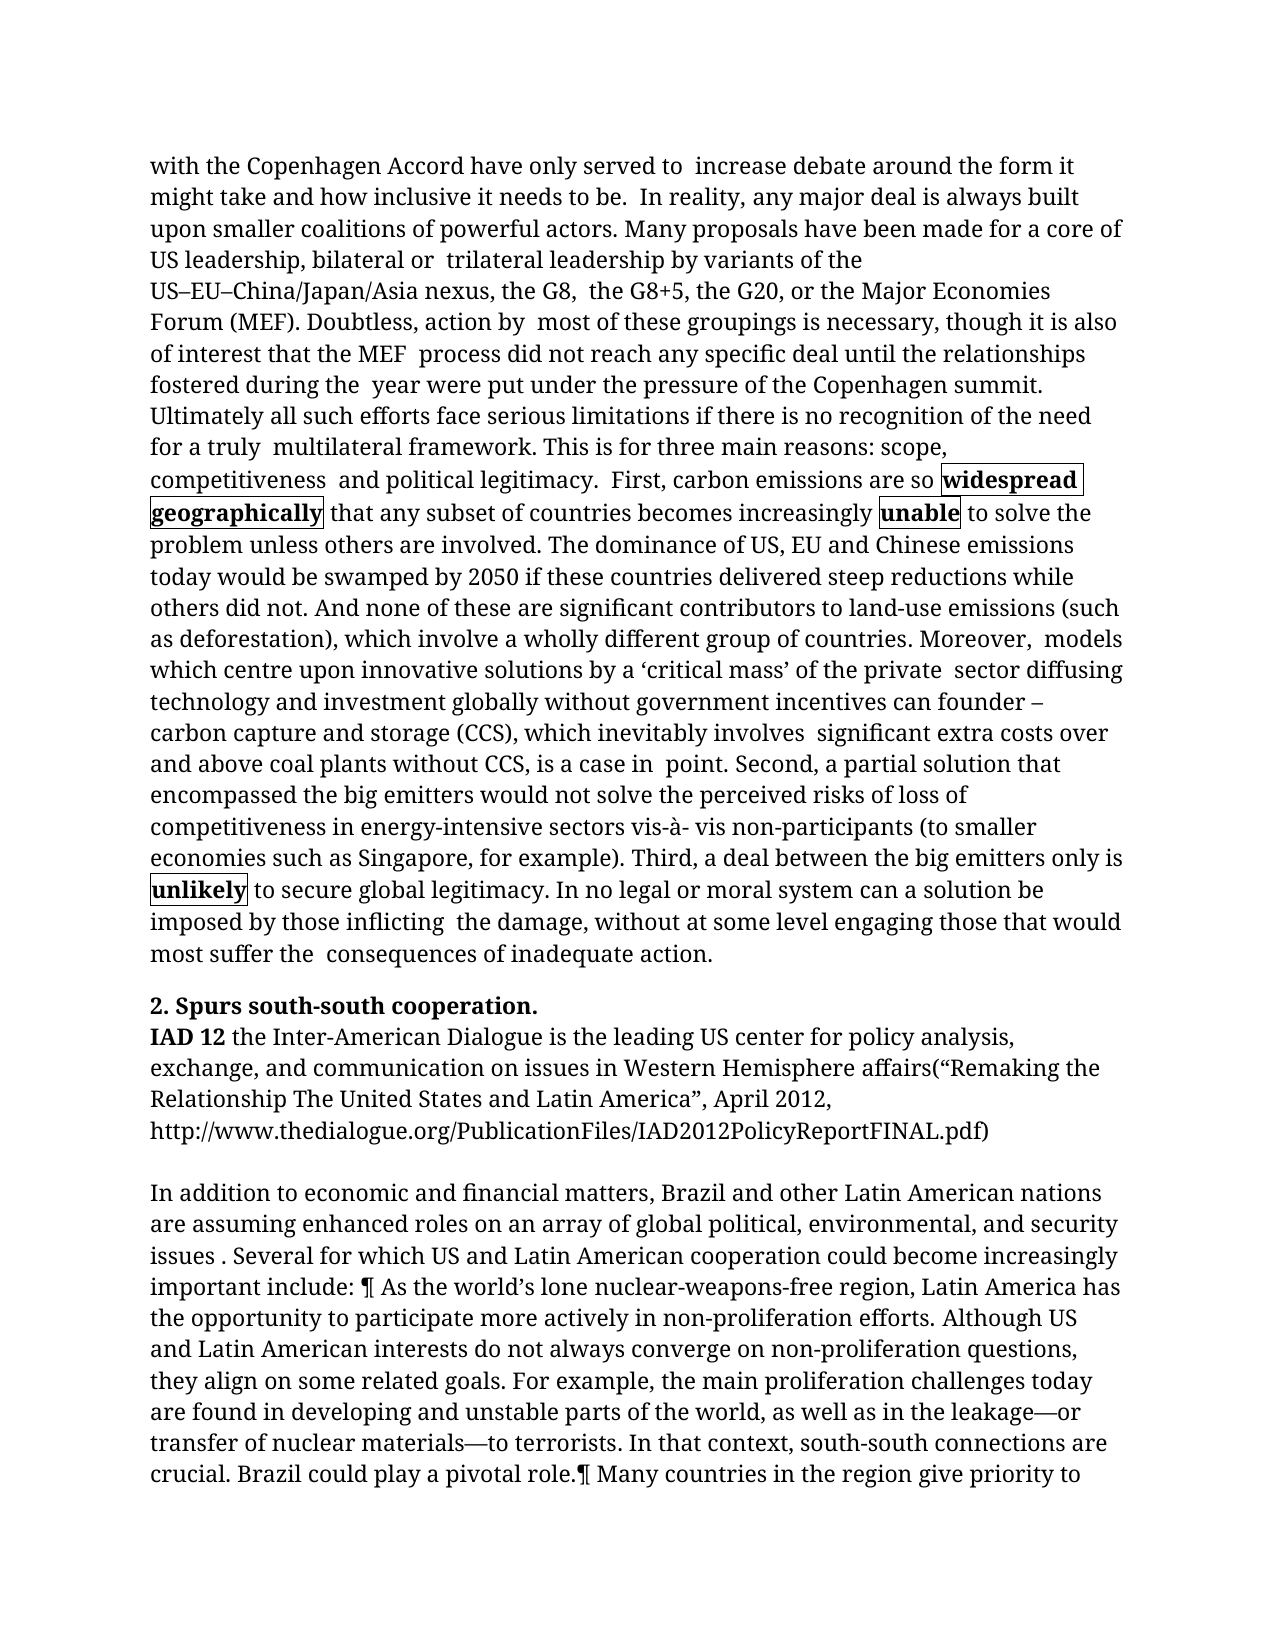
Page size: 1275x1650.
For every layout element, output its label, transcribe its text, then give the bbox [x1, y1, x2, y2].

text 2. Spurs south-south cooperation. [150, 989, 1125, 1021]
text IAD 12 the Inter-American Dialogue is the leading US center for policy analysis, exchange, and communication on issues in Western Hemisphere affairs(“Remaking the Relationship The United States and Latin America”, April 2012, http://www.thedialogue.org/PublicationFiles/IAD2012PolicyReportFINAL.pdf) [150, 1021, 1125, 1146]
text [150, 150, 1125, 969]
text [150, 1177, 1125, 1489]
